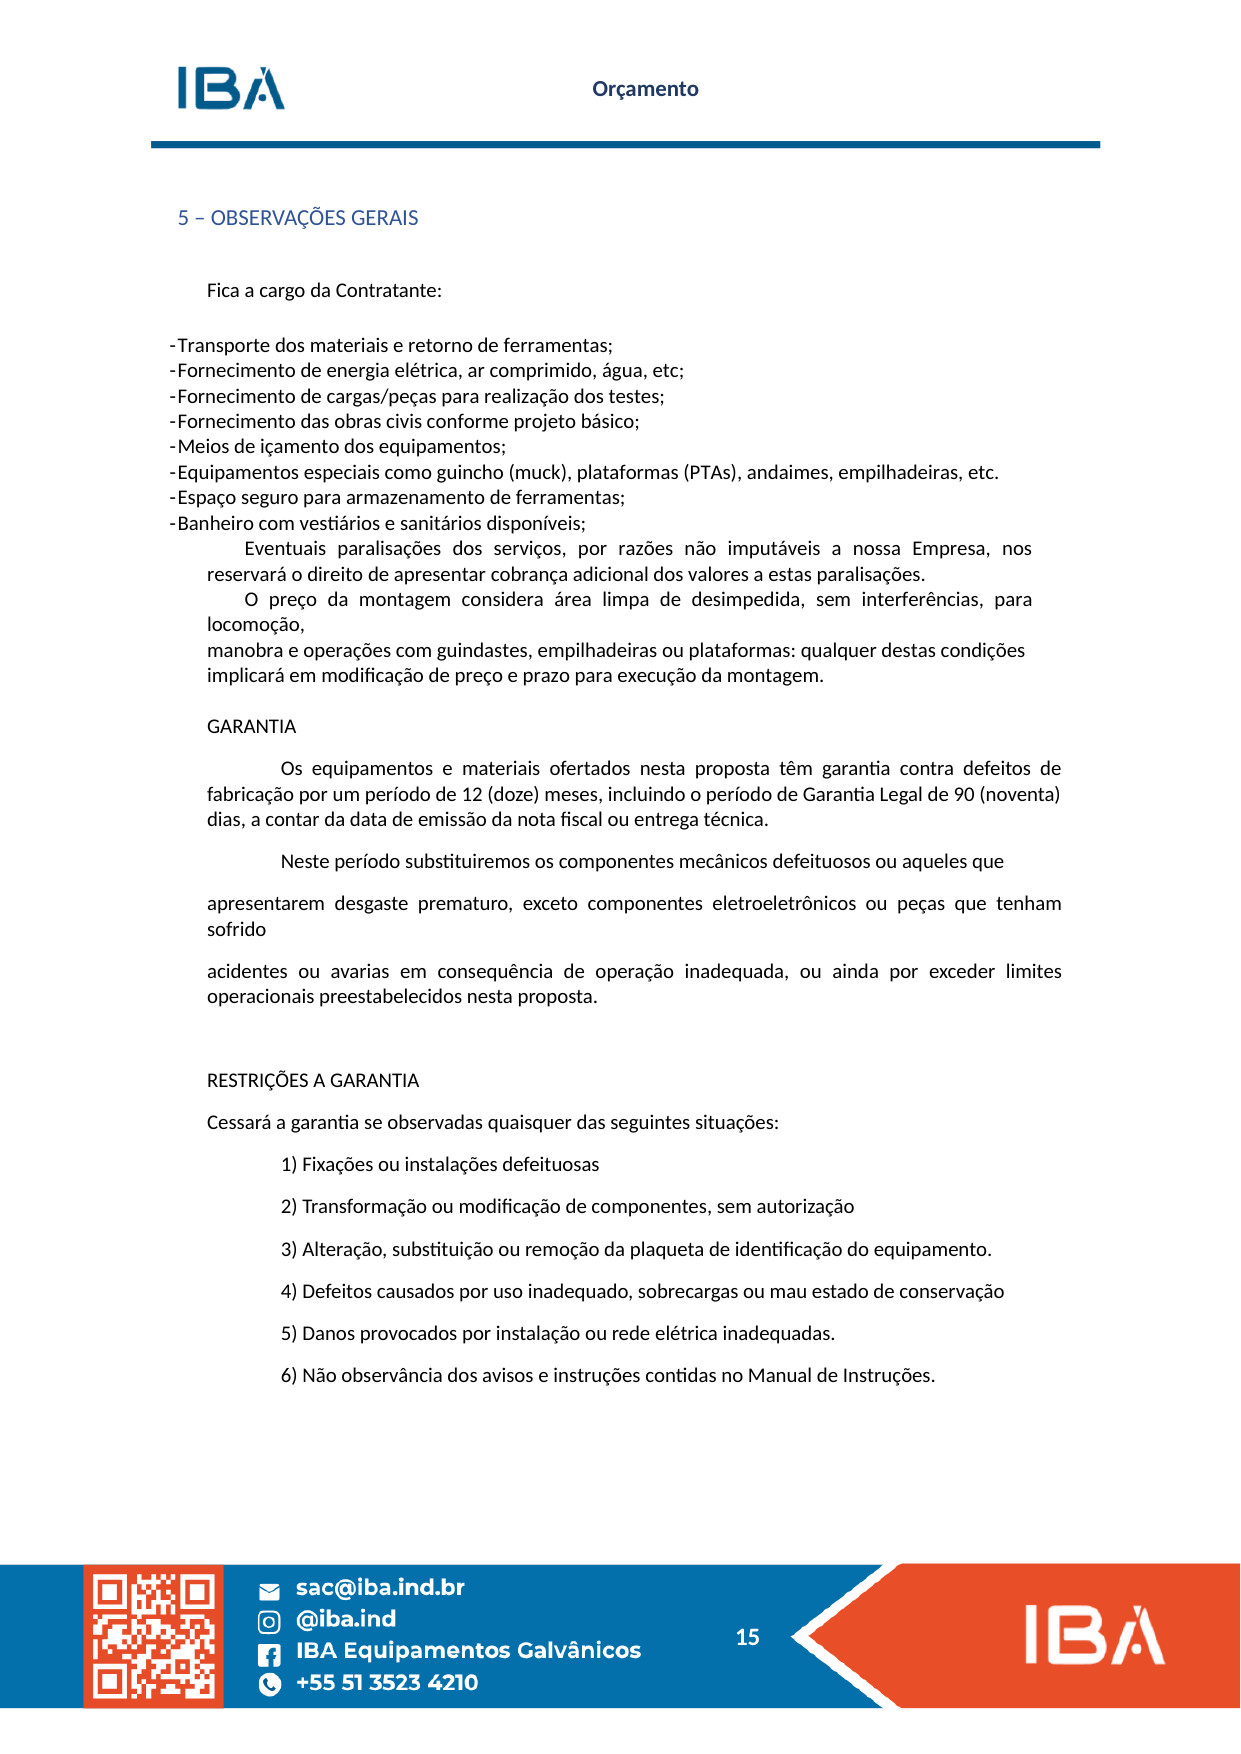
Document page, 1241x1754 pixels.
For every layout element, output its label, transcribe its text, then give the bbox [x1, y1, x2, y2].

text apresentarem desgaste prematuro, exceto componentes eletroeletrônicos ou peças que tenham sofrido [207, 890, 1063, 941]
picture [66, 10, 1174, 199]
list Equipamentos especiais como guincho (muck), plataformas (PTAs), andaimes, empilhadeiras, etc. [169, 459, 1033, 484]
picture [0, 1477, 1241, 1742]
text Fica a cargo da Contratante: [207, 277, 1033, 303]
text acidentes ou avarias em consequência de operação inadequada, ou ainda por exceder limites operacionais preestabelecidos nesta proposta. [207, 958, 1063, 1009]
list Eventuais paralisações dos serviços, por razões não imputáveis a nossa Empresa, nos reservará o direito de apresentar cobrança adicional dos valores a estas paralisações. [207, 535, 1033, 586]
text GARANTIA [207, 713, 1063, 739]
list Fornecimento de energia elétrica, ar comprimido, água, etc; [169, 357, 1033, 383]
text 1) Fixações ou instalações defeituosas [207, 1152, 1063, 1177]
text 5) Danos provocados por instalação ou rede elétrica inadequadas. [207, 1320, 1063, 1345]
list Banheiro com vestiários e sanitários disponíveis; [169, 510, 1033, 535]
list Fornecimento das obras civis conforme projeto básico; [169, 408, 1033, 434]
list implicará em modificação de preço e prazo para execução da montagem. [207, 662, 1033, 688]
subtitle 5 – OBSERVAÇÕES GERAIS [177, 203, 1063, 231]
list Espaço seguro para armazenamento de ferramentas; [169, 484, 1033, 510]
text Neste período substituiremos os componentes mecânicos defeituosos ou aqueles que [207, 848, 1063, 874]
list Fornecimento de cargas/peças para realização dos testes; [169, 383, 1033, 408]
text RESTRIÇÕES A GARANTIA [207, 1067, 1063, 1093]
text 2) Transformação ou modificação de componentes, sem autorização [207, 1194, 1063, 1219]
list Meios de içamento dos equipamentos; [169, 434, 1033, 459]
text 4) Defeitos causados por uso inadequado, sobrecargas ou mau estado de conservação [207, 1278, 1063, 1303]
list Transporte dos materiais e retorno de ferramentas; [169, 332, 1033, 357]
text Cessará a garantia se observadas quaisquer das seguintes situações: [207, 1109, 1063, 1135]
text 3) Alteração, substituição ou remoção da plaqueta de identificação do equipamento. [207, 1236, 1063, 1261]
list 6) Não observância dos avisos e instruções contidas no Manual de Instruções. [207, 1362, 1033, 1387]
text Os equipamentos e materiais ofertados nesta proposta têm garantia contra defeitos de fabricação por um período de 12 (doze) meses, incluindo o período de Garantia Legal de 90 (noventa) dias, a contar da data de emissão da nota fiscal ou entrega técnica. [207, 755, 1063, 832]
list O preço da montagem considera área limpa de desimpedida, sem interferências, para locomoção, [207, 586, 1033, 637]
list manobra e operações com guindastes, empilhadeiras ou plataformas: qualquer destas condições [207, 637, 1033, 662]
